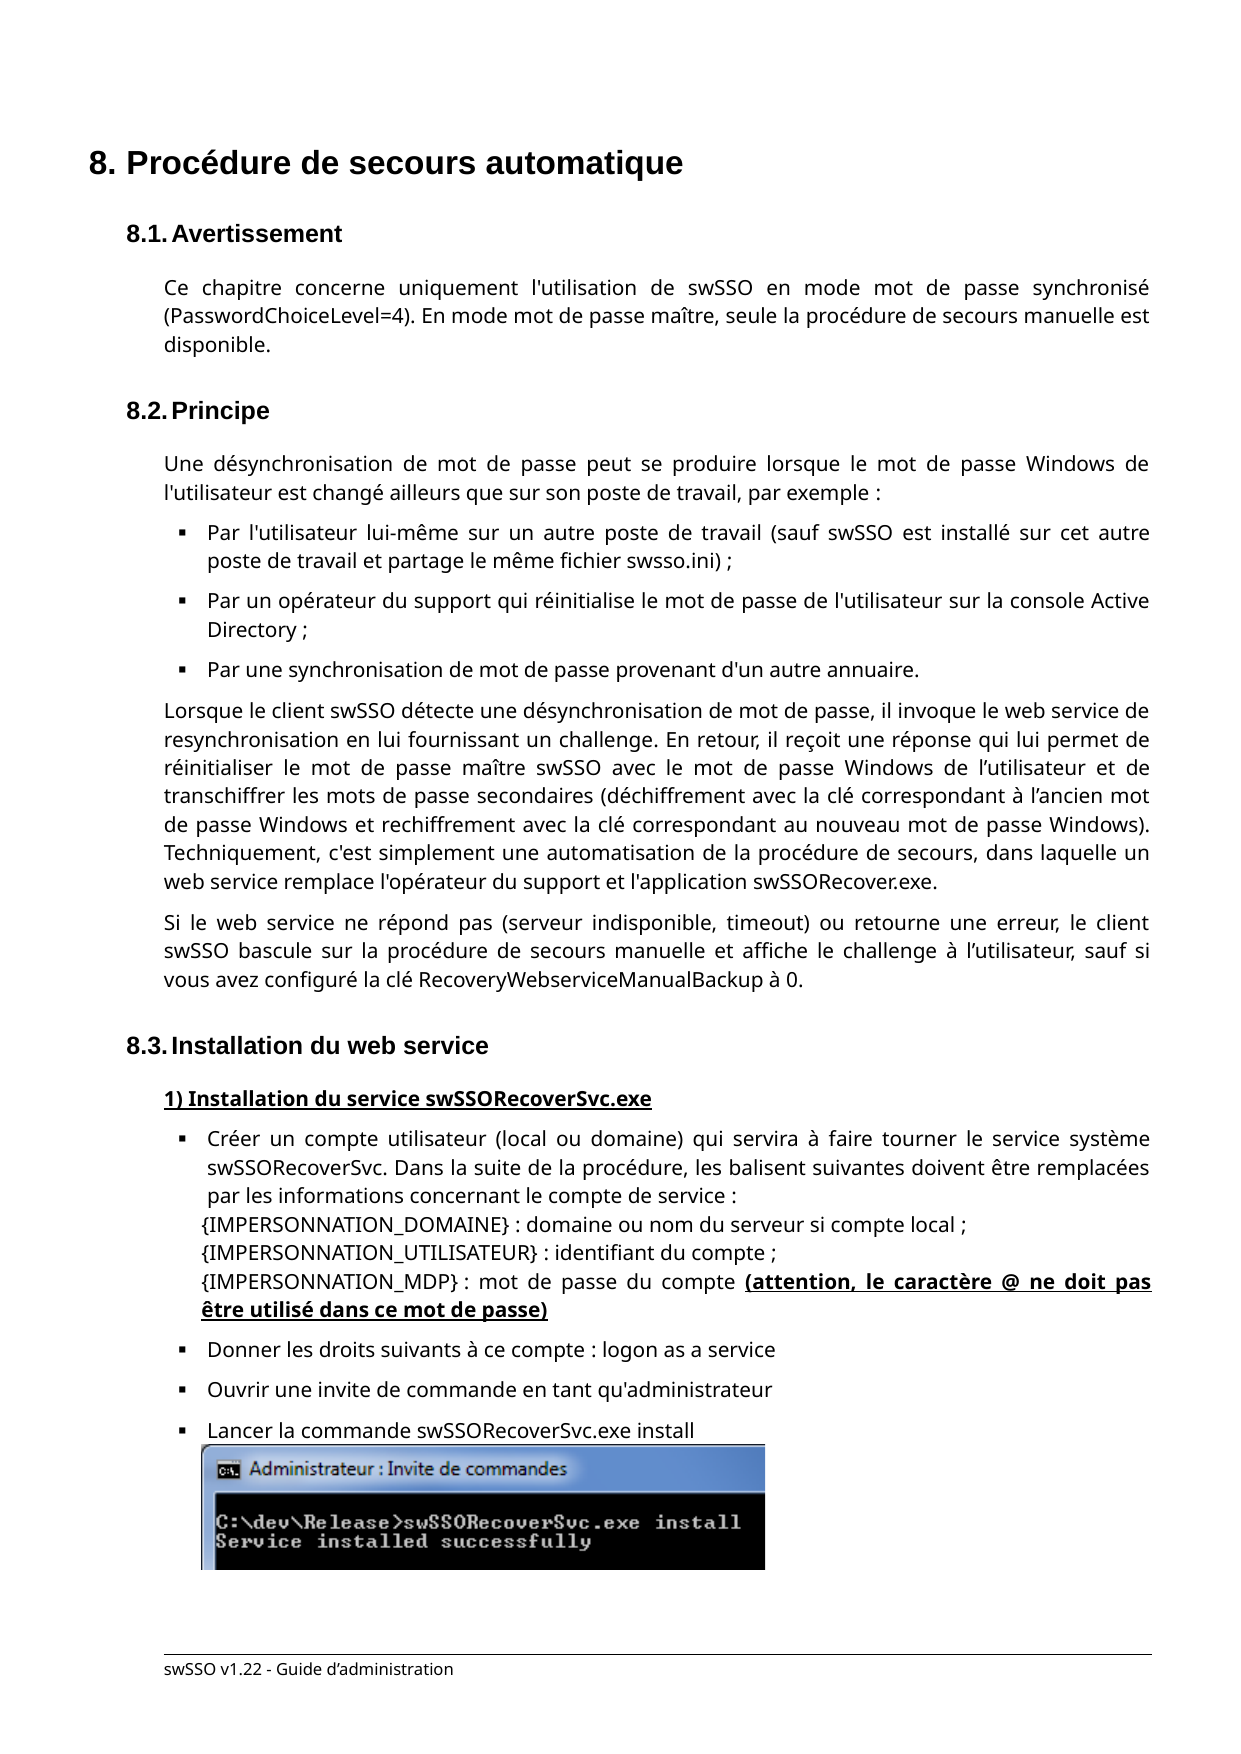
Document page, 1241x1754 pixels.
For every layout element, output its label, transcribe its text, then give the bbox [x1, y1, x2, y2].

text Par l'utilisateur lui-même sur un autre poste de travail (sauf swSSO est installé sur cet autre poste de travail et partage le même fichier swsso.ini) ; [177, 518, 1152, 575]
text Par un opérateur du support qui réinitialise le mot de passe de l'utilisateur sur la console Active Directory ; [177, 587, 1152, 643]
text Donner les droits suivants à ce compte : logon as a service [177, 1335, 1152, 1364]
text Ouvrir une invite de commande en tant qu'administrateur [177, 1376, 1152, 1404]
subtitle Installation du web service [126, 1031, 1152, 1059]
text Lorsque le client swSSO détecte une désynchronisation de mot de passe, il invoque le web service de resynchronisation en lui fournissant un challenge. En retour, il reçoit une réponse qui lui permet de réinitialiser le mot de passe maître swSSO avec le mot de passe Windows de l’utilisateur et de transchiffrer les mots de passe secondaires (déchiffrement avec la clé correspondant à l’ancien mot de passe Windows et rechiffrement avec la clé correspondant au nouveau mot de passe Windows). Techniquement, c'est simplement une automatisation de la procédure de secours, dans laquelle un web service remplace l'opérateur du support et l'application swSSORecover.exe. [164, 696, 1152, 895]
text Une désynchronisation de mot de passe peut se produire lorsque le mot de passe Windows de l'utilisateur est changé ailleurs que sur son poste de travail, par exemple : [164, 449, 1152, 506]
text {IMPERSONNATION_DOMAINE} : domaine ou nom du serveur si compte local ; [201, 1210, 1152, 1238]
text {IMPERSONNATION_MDP} : mot de passe du compte (attention, le caractère @ ne doit pas être utilisé dans ce mot de passe) [201, 1267, 1152, 1324]
text Si le web service ne répond pas (serveur indisponible, timeout) ou retourne une erreur, le client swSSO bascule sur la procédure de secours manuelle et affiche le challenge à l’utilisateur, sauf si vous avez configuré la clé RecoveryWebserviceManualBackup à 0. [164, 908, 1152, 993]
text {IMPERSONNATION_UTILISATEUR} : identifiant du compte ; [201, 1238, 1152, 1267]
text Par une synchronisation de mot de passe provenant d'un autre annuaire. [177, 655, 1152, 684]
text 1) Installation du service swSSORecoverSvc.exe [164, 1084, 1152, 1113]
subtitle Procédure de secours automatique [89, 143, 1152, 182]
text Créer un compte utilisateur (local ou domaine) qui servira à faire tourner le service système swSSORecoverSvc. Dans la suite de la procédure, les balisent suivantes doivent être remplacées par les informations concernant le compte de service : [177, 1124, 1152, 1210]
picture [201, 1444, 766, 1570]
text Lancer la commande swSSORecoverSvc.exe install [177, 1416, 1152, 1444]
subtitle Principe [126, 396, 1152, 424]
subtitle Avertissement [126, 219, 1152, 248]
text Ce chapitre concerne uniquement l'utilisation de swSSO en mode mot de passe synchronisé (PasswordChoiceLevel=4). En mode mot de passe maître, seule la procédure de secours manuelle est disponible. [164, 273, 1152, 358]
